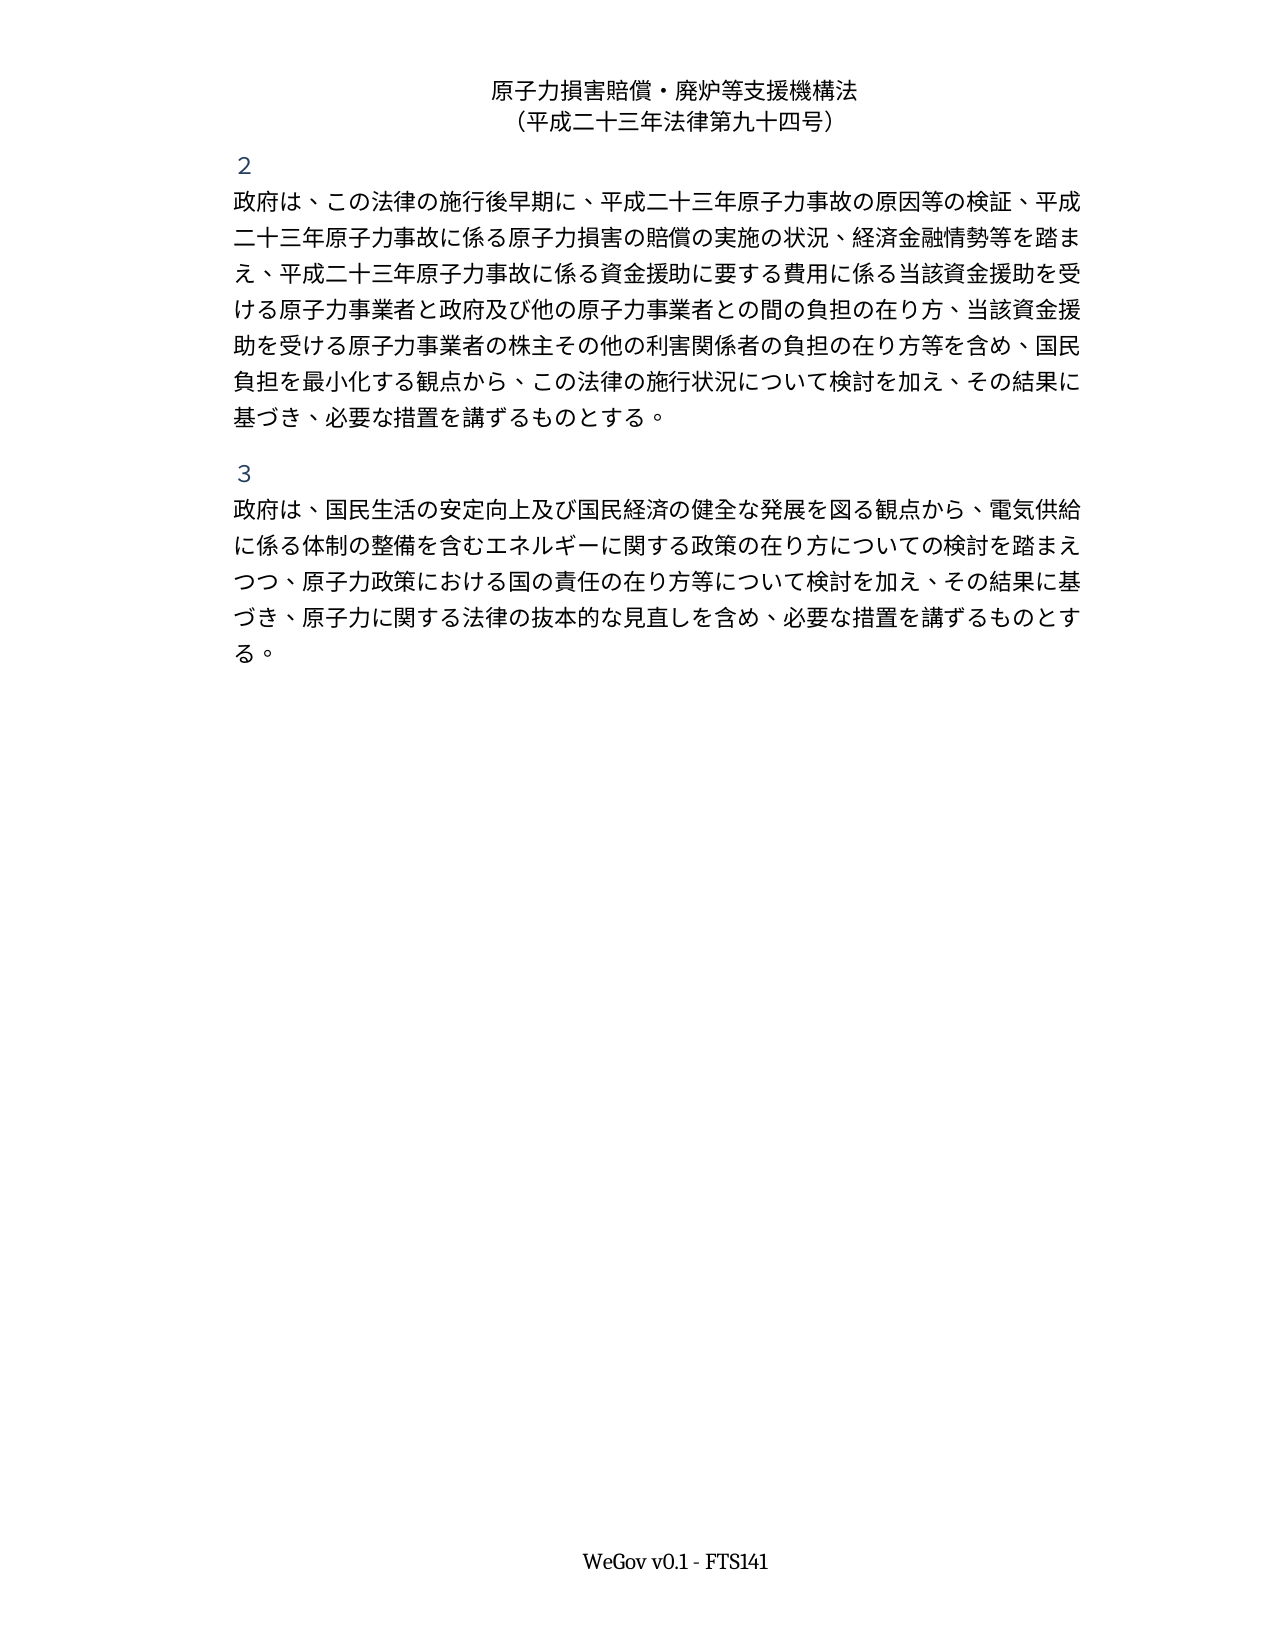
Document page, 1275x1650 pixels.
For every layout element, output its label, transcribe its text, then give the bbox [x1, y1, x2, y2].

text 政府は、国民生活の安定向上及び国民経済の健全な発展を図る観点から、電気供給に係る体制の整備を含むエネルギーに関する政策の在り方についての検討を踏まえつつ、原子力政策における国の責任の在り方等について検討を加え、その結果に基づき、原子力に関する法律の抜本的な見直しを含め、必要な措置を講ずるものとする。 [233, 494, 1087, 669]
text 政府は、この法律の施行後早期に、平成二十三年原子力事故の原因等の検証、平成二十三年原子力事故に係る原子力損害の賠償の実施の状況、経済金融情勢等を踏まえ、平成二十三年原子力事故に係る資金援助に要する費用に係る当該資金援助を受ける原子力事業者と政府及び他の原子力事業者との間の負担の在り方、当該資金援助を受ける原子力事業者の株主その他の利害関係者の負担の在り方等を含め、国民負担を最小化する観点から、この法律の施行状況について検討を加え、その結果に基づき、必要な措置を講ずるものとする。 [233, 186, 1087, 433]
subtitle ２ [233, 150, 1087, 181]
subtitle ３ [233, 458, 1087, 489]
